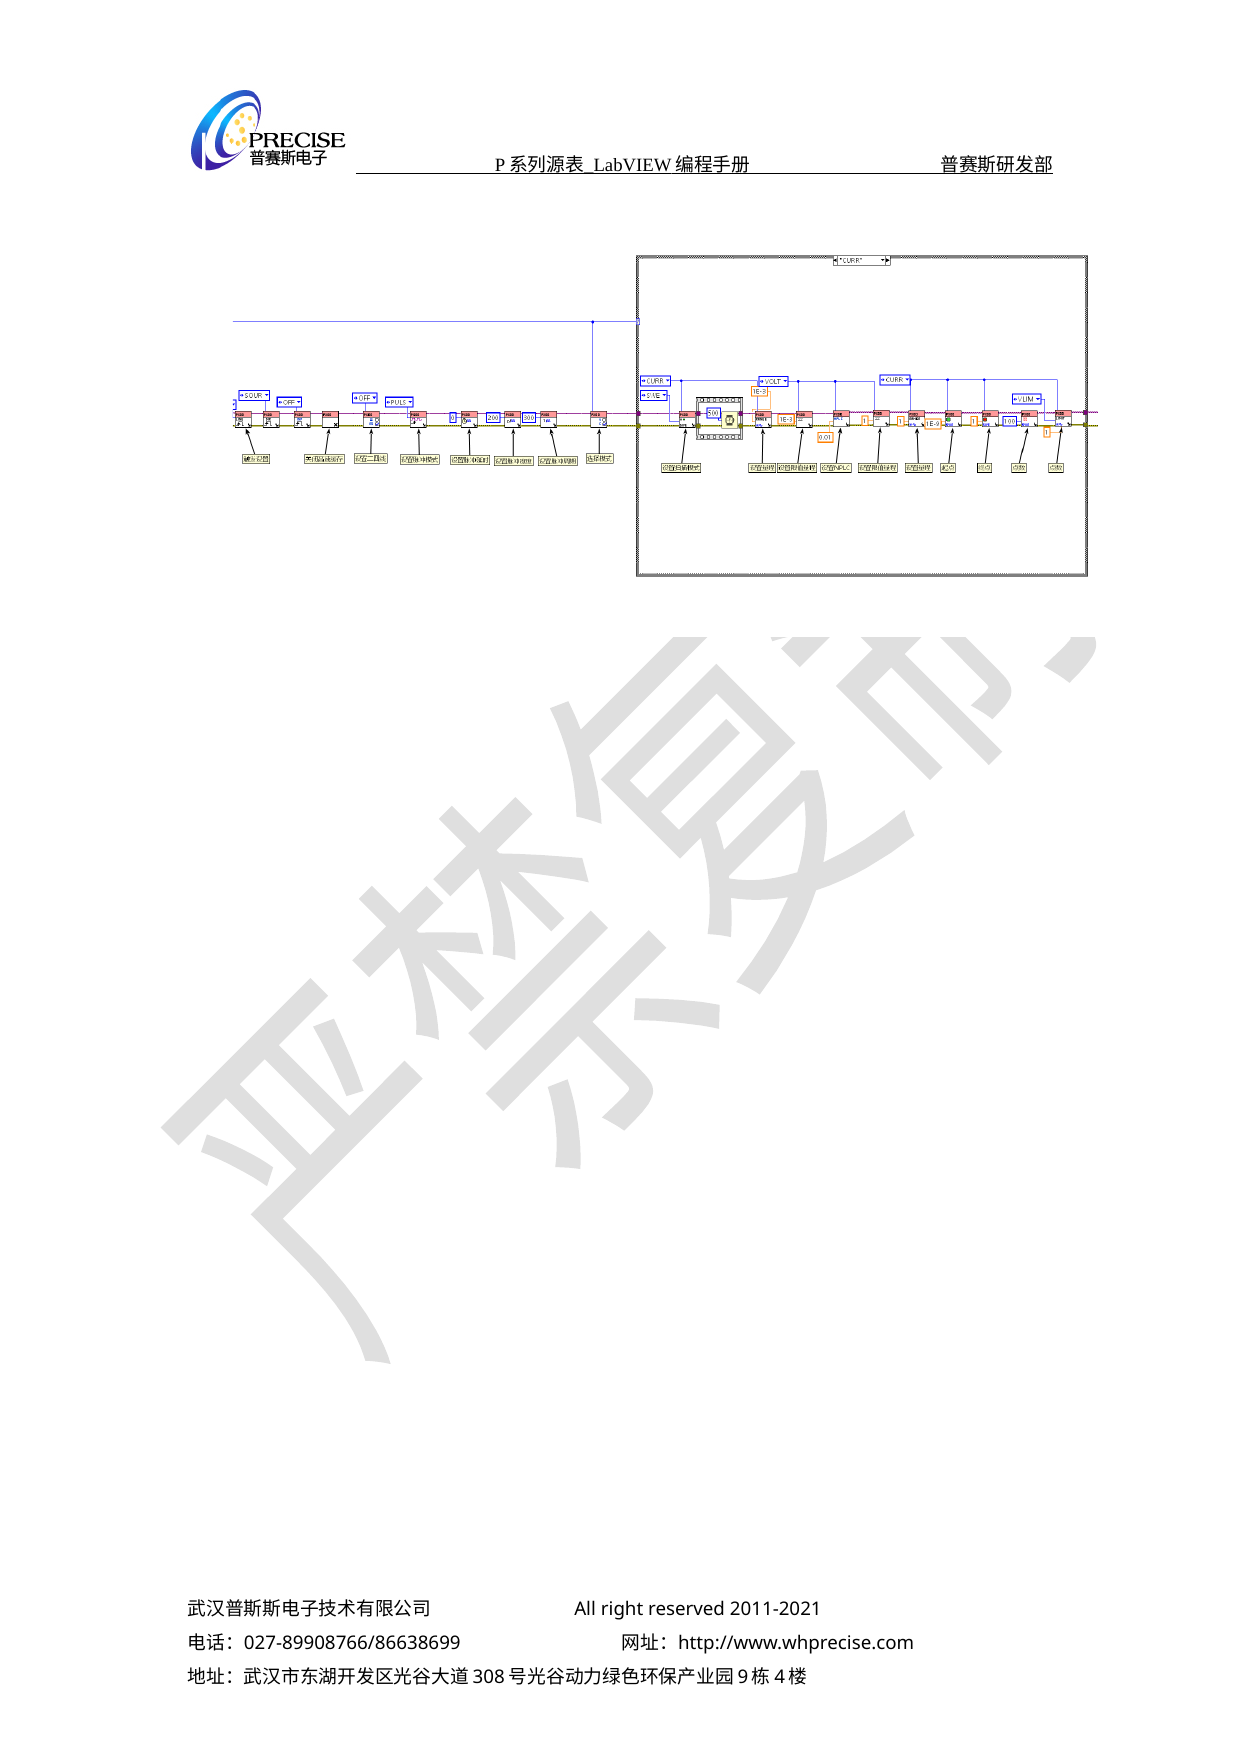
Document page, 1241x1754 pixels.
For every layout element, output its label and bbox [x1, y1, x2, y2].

picture [187, 88, 356, 172]
picture [232, 187, 1098, 637]
